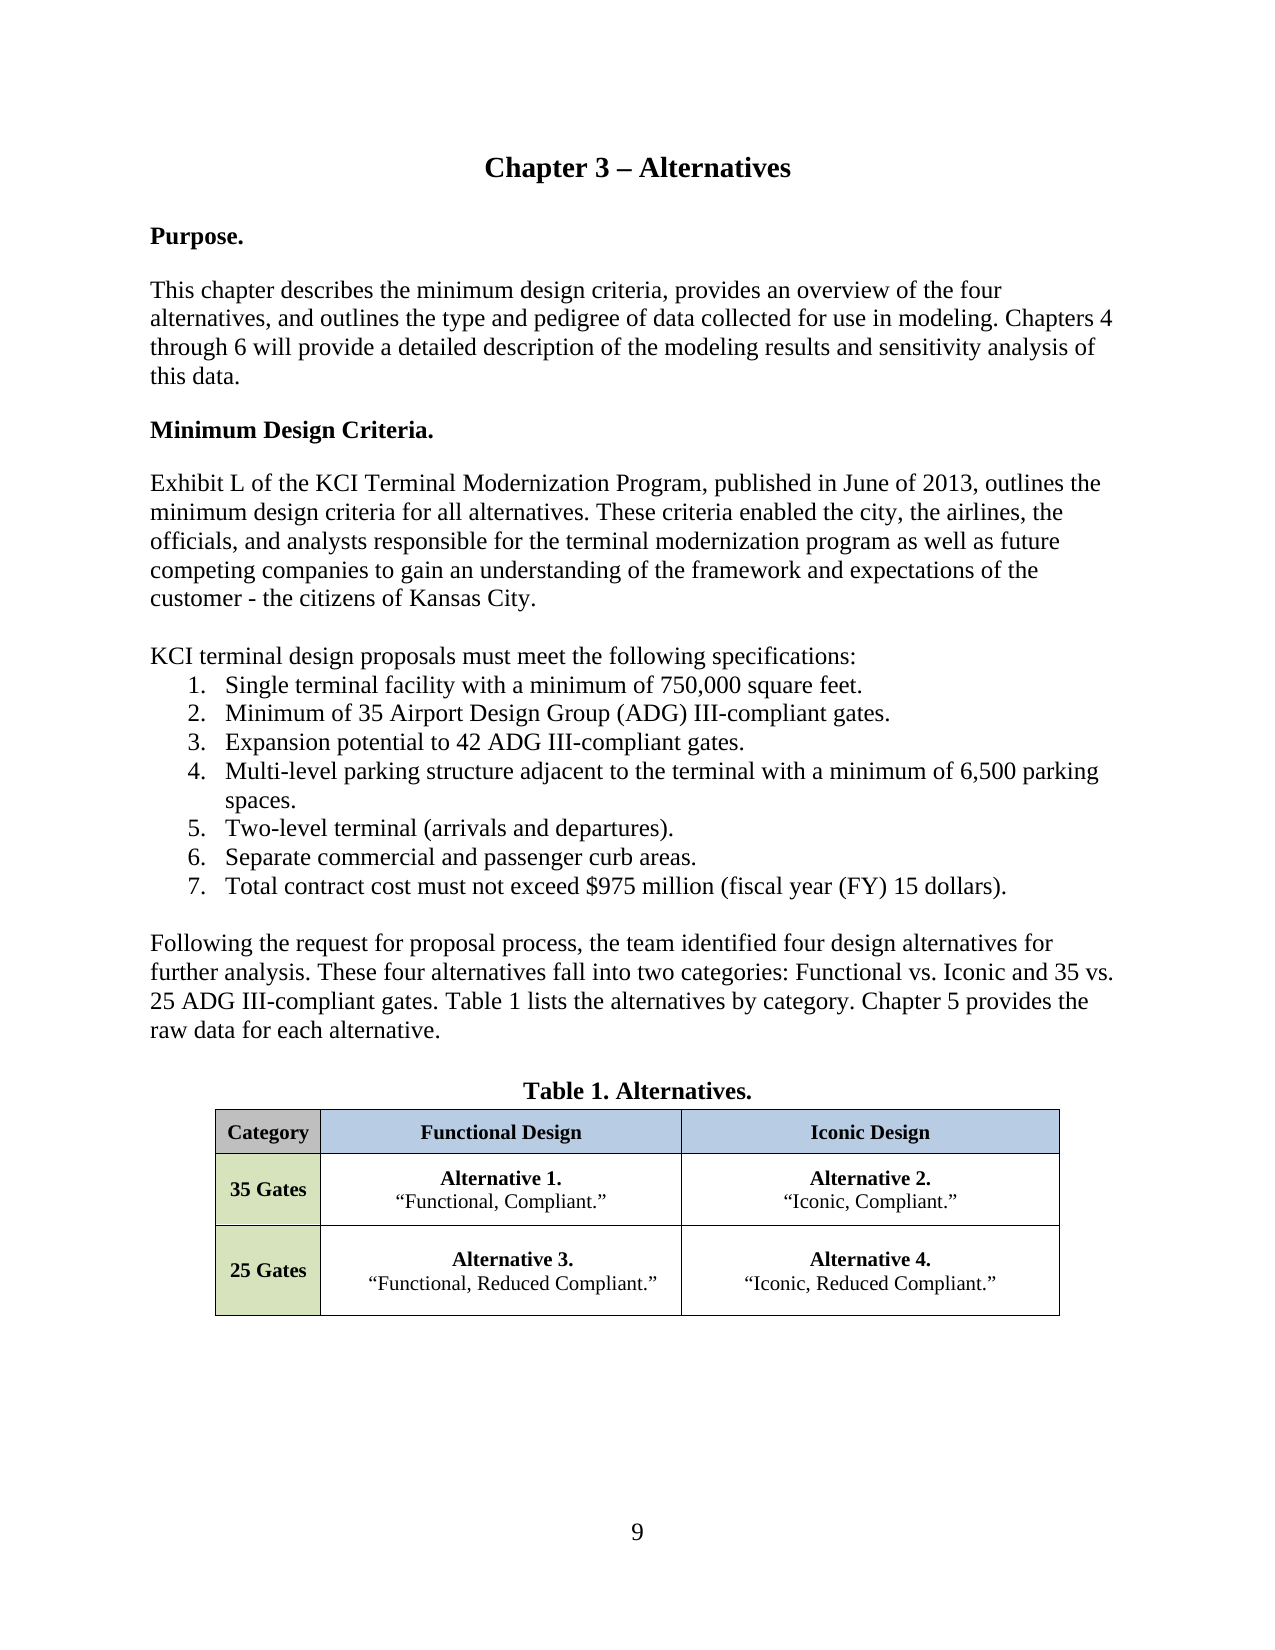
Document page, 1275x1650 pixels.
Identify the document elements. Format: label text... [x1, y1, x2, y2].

subtitle Purpose. [150, 221, 1125, 250]
text Following the request for proposal process, the team identified four design alternatives for further analysis. These four alternatives fall into two categories: Functional vs. Iconic and 35 vs. 25 ADG III-compliant gates. Table 1 lists the alternatives by category. Chapter 5 provides the raw data for each alternative. [150, 928, 1125, 1043]
list Single terminal facility with a minimum of 750,000 square feet. [187, 670, 1125, 698]
table_header Functional Design [321, 1110, 681, 1153]
table_cell Alternative 2. “Iconic, Compliant.” [682, 1154, 1059, 1224]
table_cell 25 Gates [216, 1226, 320, 1315]
table_header Iconic Design [682, 1110, 1059, 1153]
subtitle Minimum Design Criteria. [150, 415, 1125, 443]
list Multi-level parking structure adjacent to the terminal with a minimum of 6,500 parking spaces. [187, 756, 1125, 813]
list Separate commercial and passenger curb areas. [187, 842, 1125, 871]
table_header Category [216, 1110, 320, 1153]
table_cell Alternative 3. “Functional, Reduced Compliant.” [321, 1226, 681, 1315]
text KCI terminal design proposals must meet the following specifications: [150, 641, 1125, 670]
text Table 1. Alternatives. [150, 1076, 1125, 1105]
table_cell 35 Gates [216, 1154, 320, 1224]
table_cell Alternative 4. “Iconic, Reduced Compliant.” [682, 1226, 1059, 1315]
list Minimum of 35 Airport Design Group (ADG) III-compliant gates. [187, 698, 1125, 727]
table_cell Alternative 1. “Functional, Compliant.” [321, 1154, 681, 1224]
list Expansion potential to 42 ADG III-compliant gates. [187, 727, 1125, 756]
text Exhibit L of the KCI Terminal Modernization Program, published in June of 2013, outlines the minimum design criteria for all alternatives. These criteria enabled the city, the airlines, the officials, and analysts responsible for the terminal modernization program as well as future competing companies to gain an understanding of the framework and expectations of the customer - the citizens of Kansas City. [150, 468, 1125, 612]
text This chapter describes the minimum design criteria, provides an overview of the four alternatives, and outlines the type and pedigree of data collected for use in modeling. Chapters 4 through 6 will provide a detailed description of the modeling results and sensitivity analysis of this data. [150, 275, 1125, 390]
list Total contract cost must not exceed $975 million (fiscal year (FY) 15 dollars). [187, 871, 1125, 900]
list Two-level terminal (arrivals and departures). [187, 813, 1125, 842]
subtitle Chapter 3 – Alternatives [150, 150, 1125, 183]
